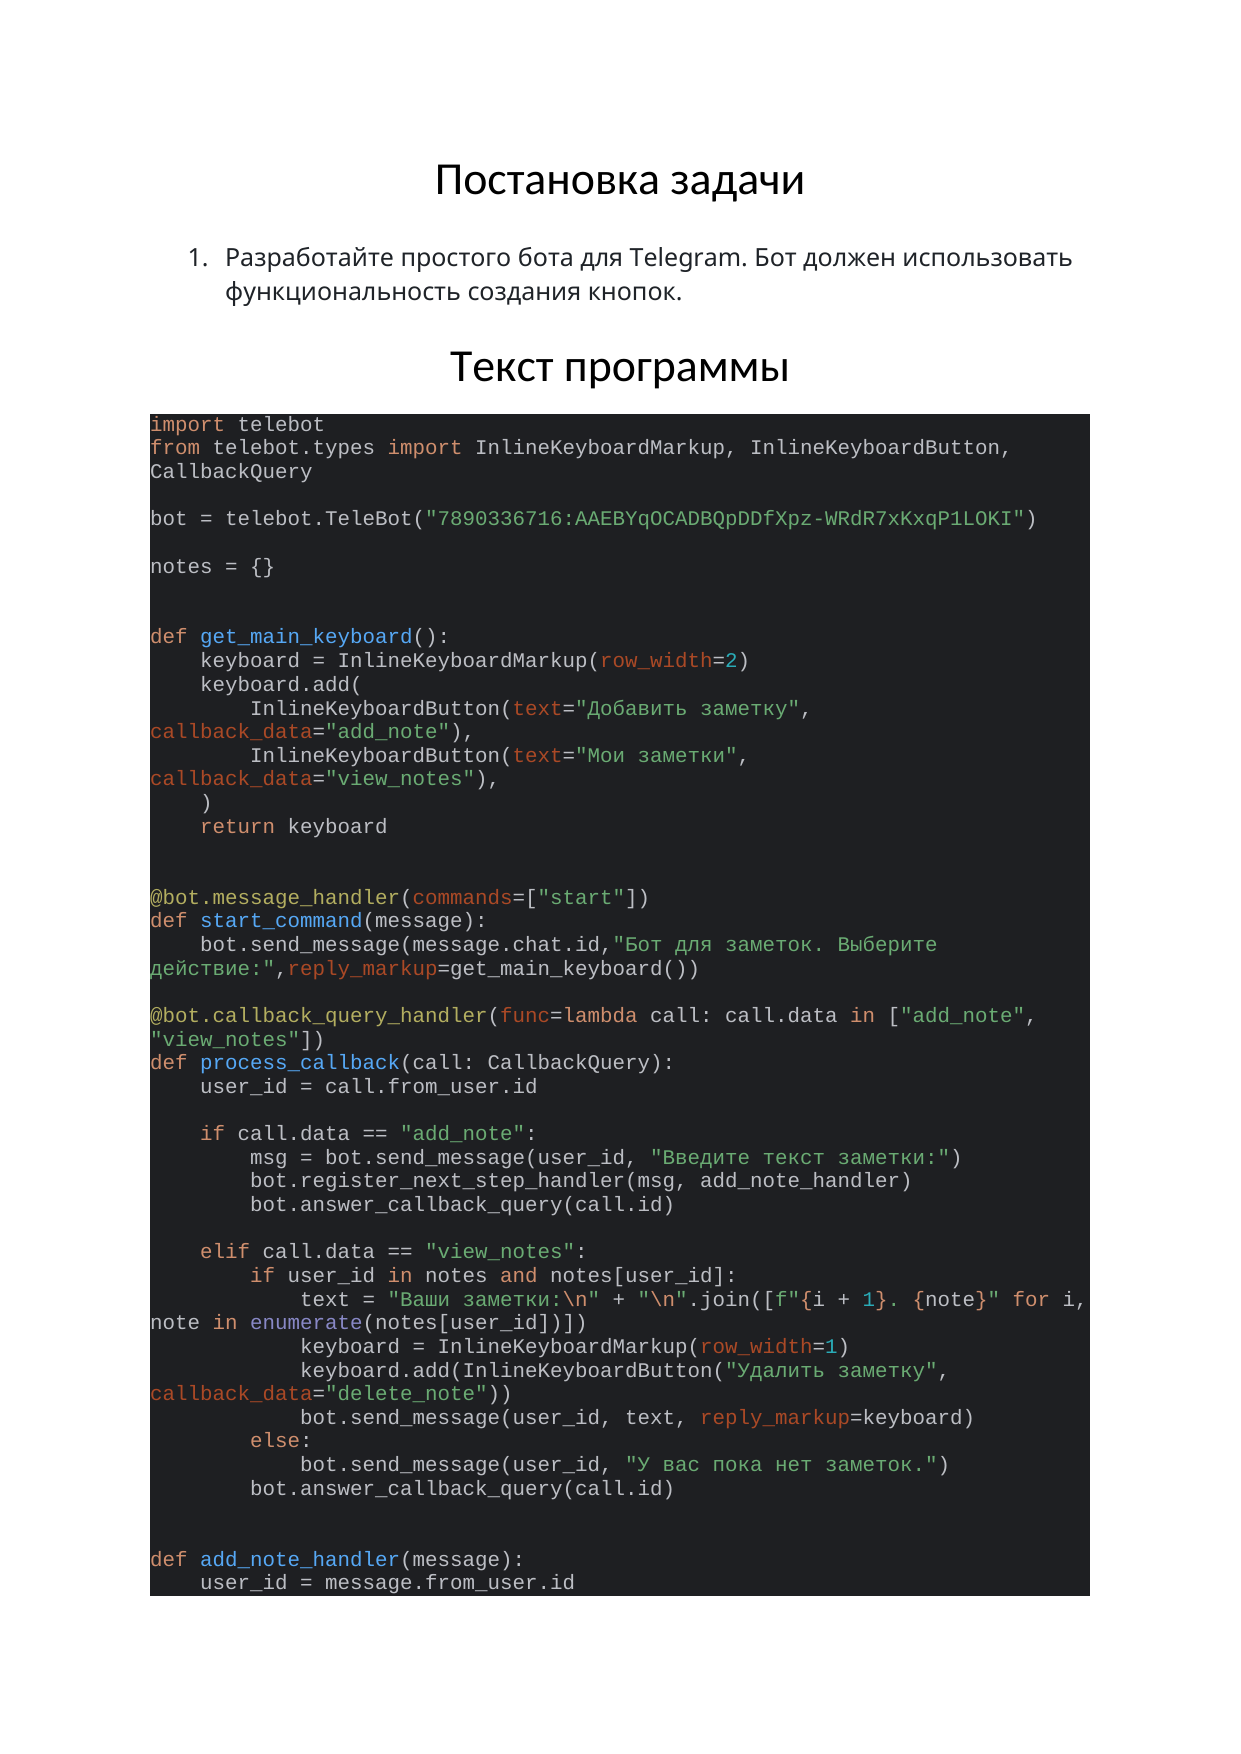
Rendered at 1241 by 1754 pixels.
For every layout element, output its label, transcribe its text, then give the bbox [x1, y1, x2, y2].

text Текст программы [150, 337, 1090, 393]
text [150, 414, 1090, 1596]
list Разработайте простого бота для Telegram. Бот должен использовать функциональность создания кнопок. [187, 239, 1090, 308]
text Постановка задачи [150, 150, 1090, 206]
